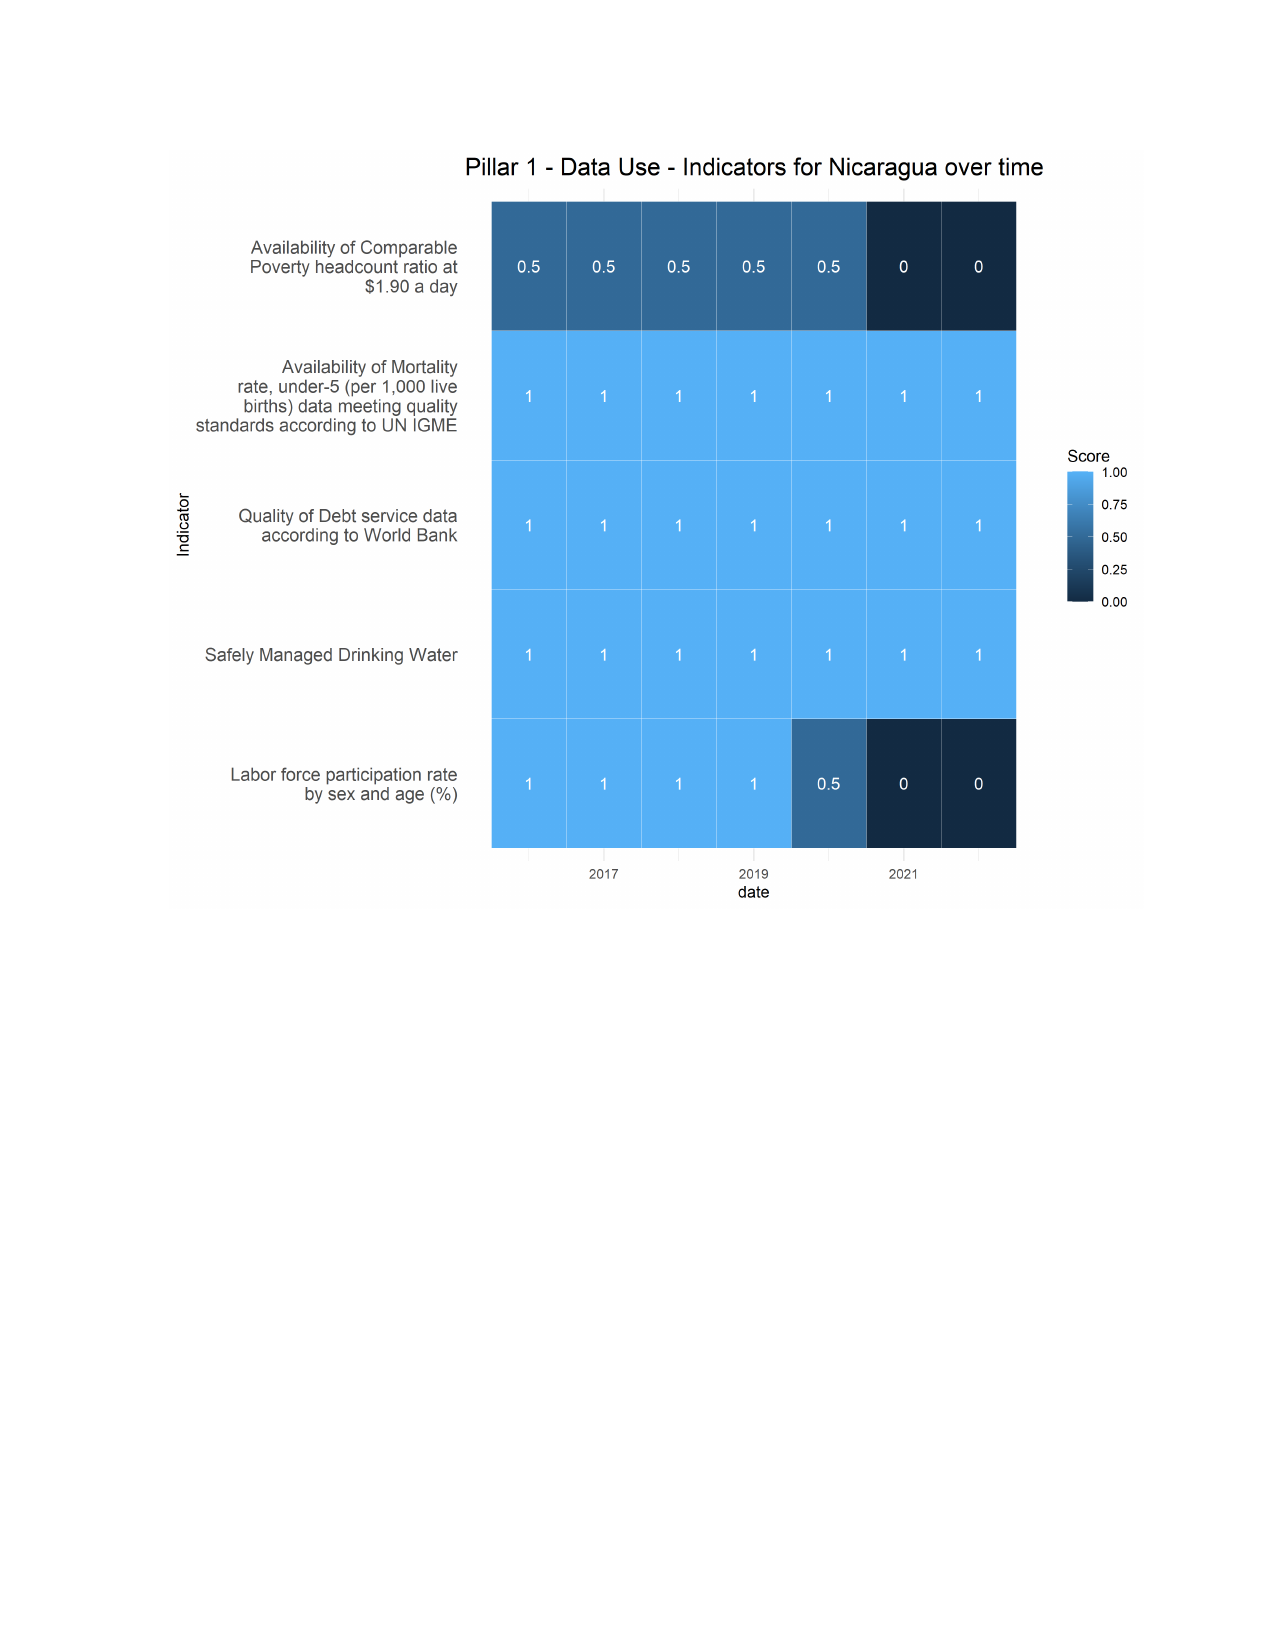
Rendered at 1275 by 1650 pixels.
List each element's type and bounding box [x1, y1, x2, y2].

picture [168, 150, 1144, 909]
